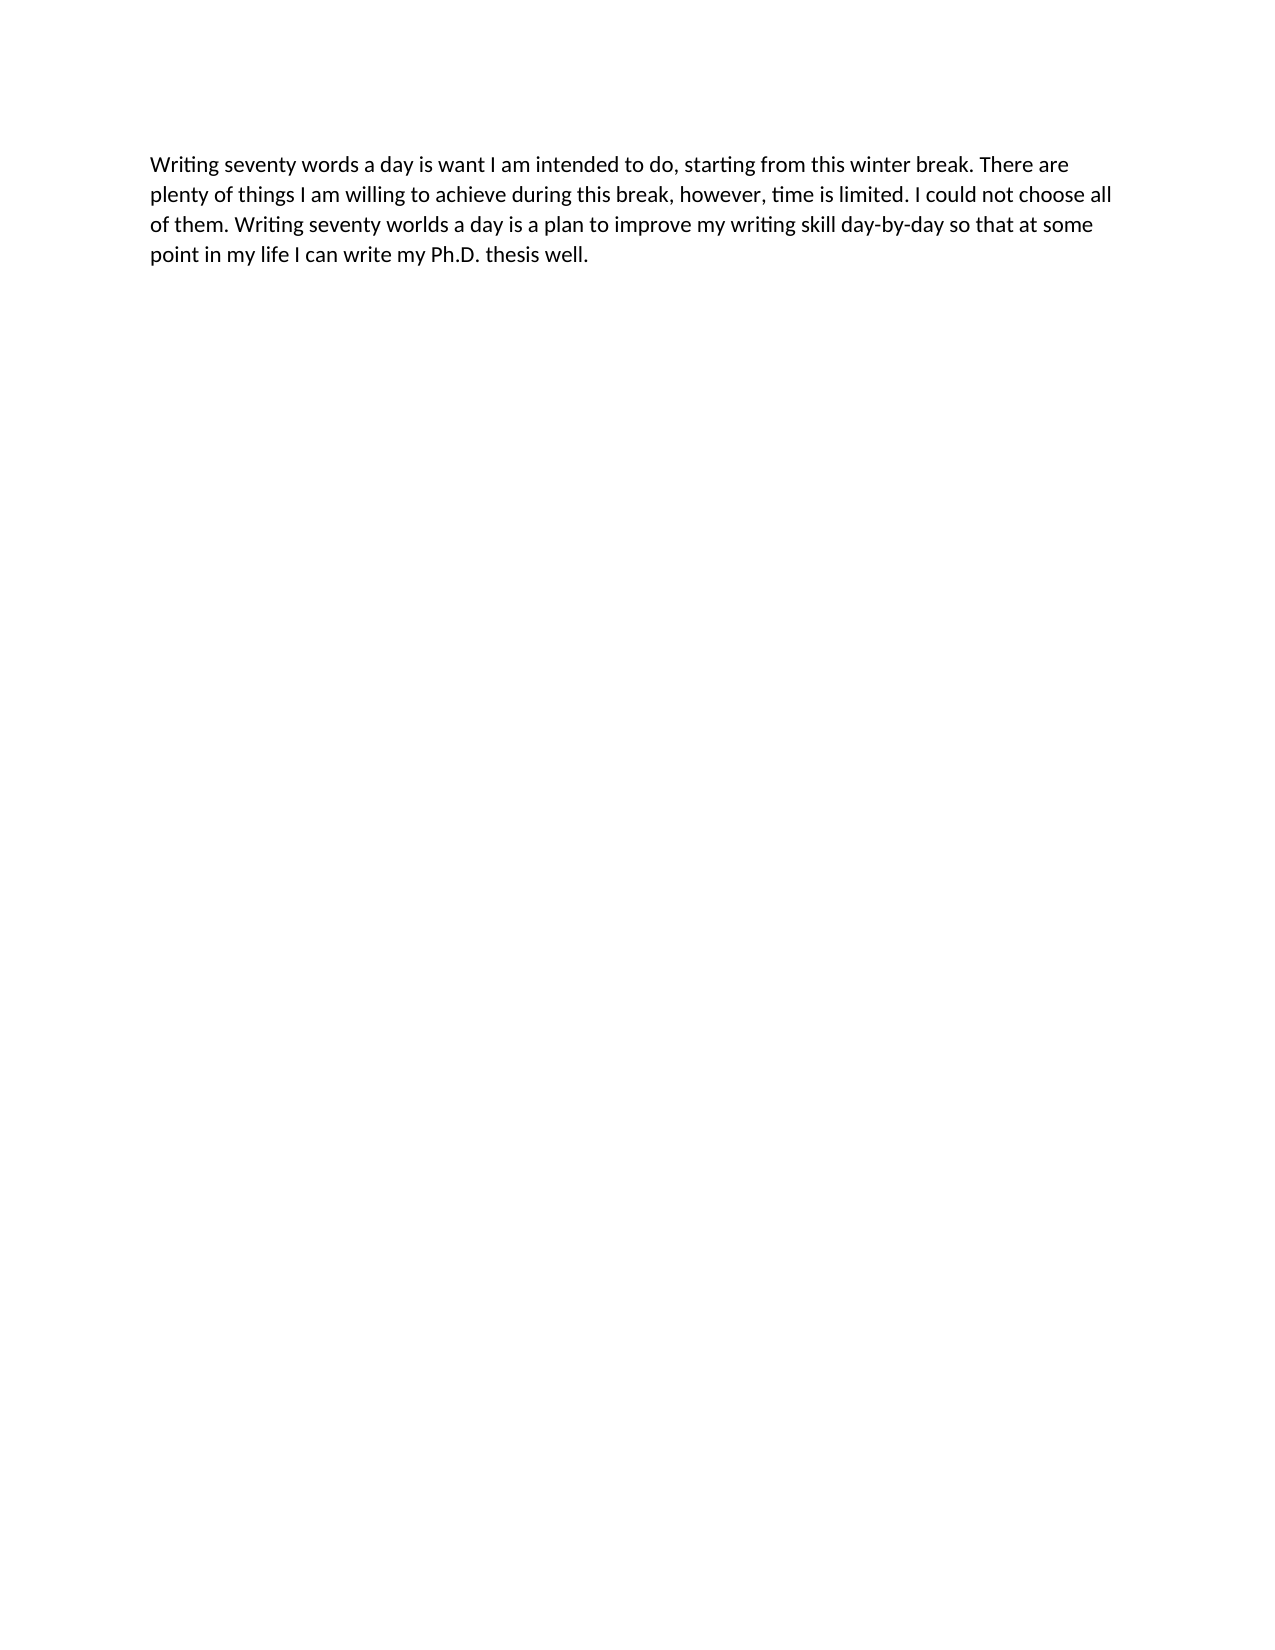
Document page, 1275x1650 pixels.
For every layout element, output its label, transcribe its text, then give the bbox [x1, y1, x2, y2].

text Writing seventy words a day is want I am intended to do, starting from this winter break. There are plenty of things I am willing to achieve during this break, however, time is limited. I could not choose all of them. Writing seventy worlds a day is a plan to improve my writing skill day-by-day so that at some point in my life I can write my Ph.D. thesis well. [150, 150, 1125, 269]
